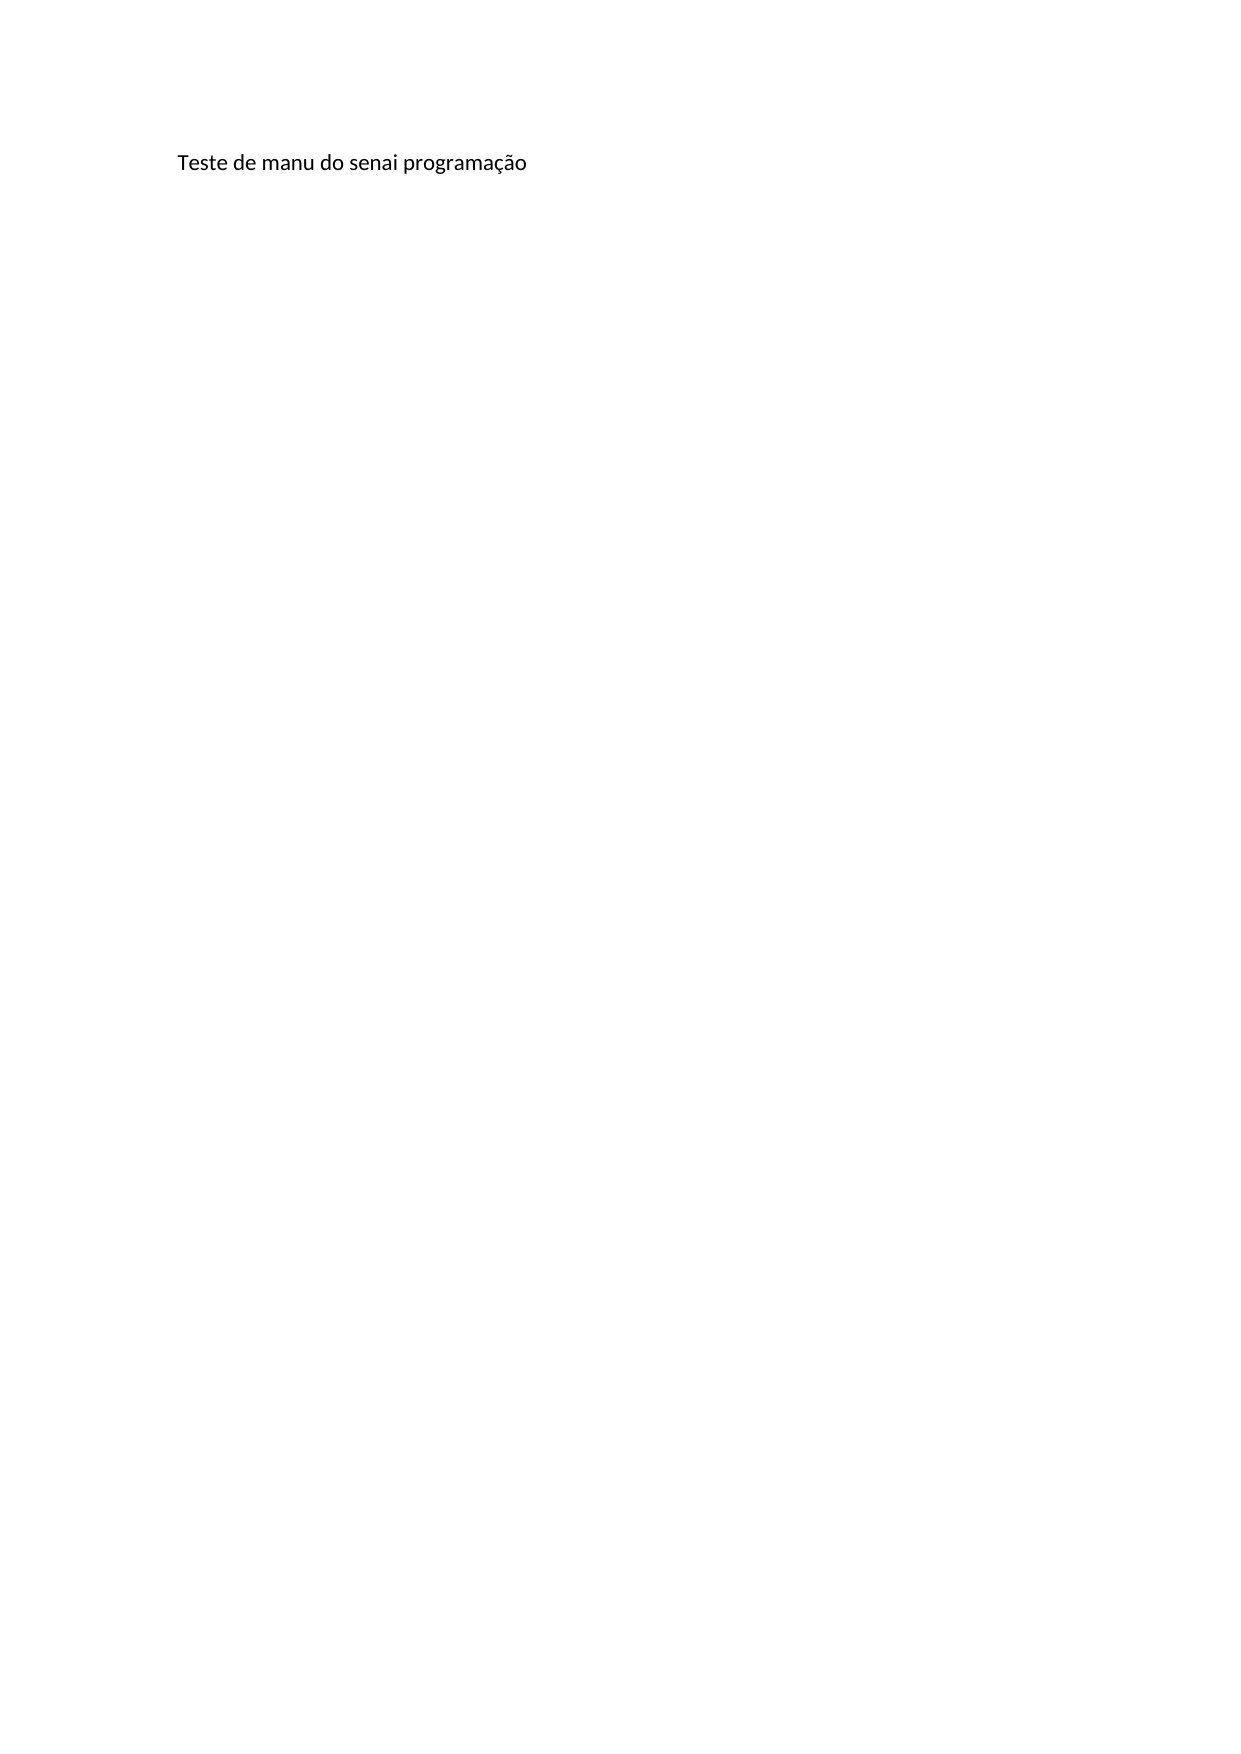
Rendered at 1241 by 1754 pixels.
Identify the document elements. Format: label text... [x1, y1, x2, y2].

text Teste de manu do senai programação [177, 148, 1063, 176]
